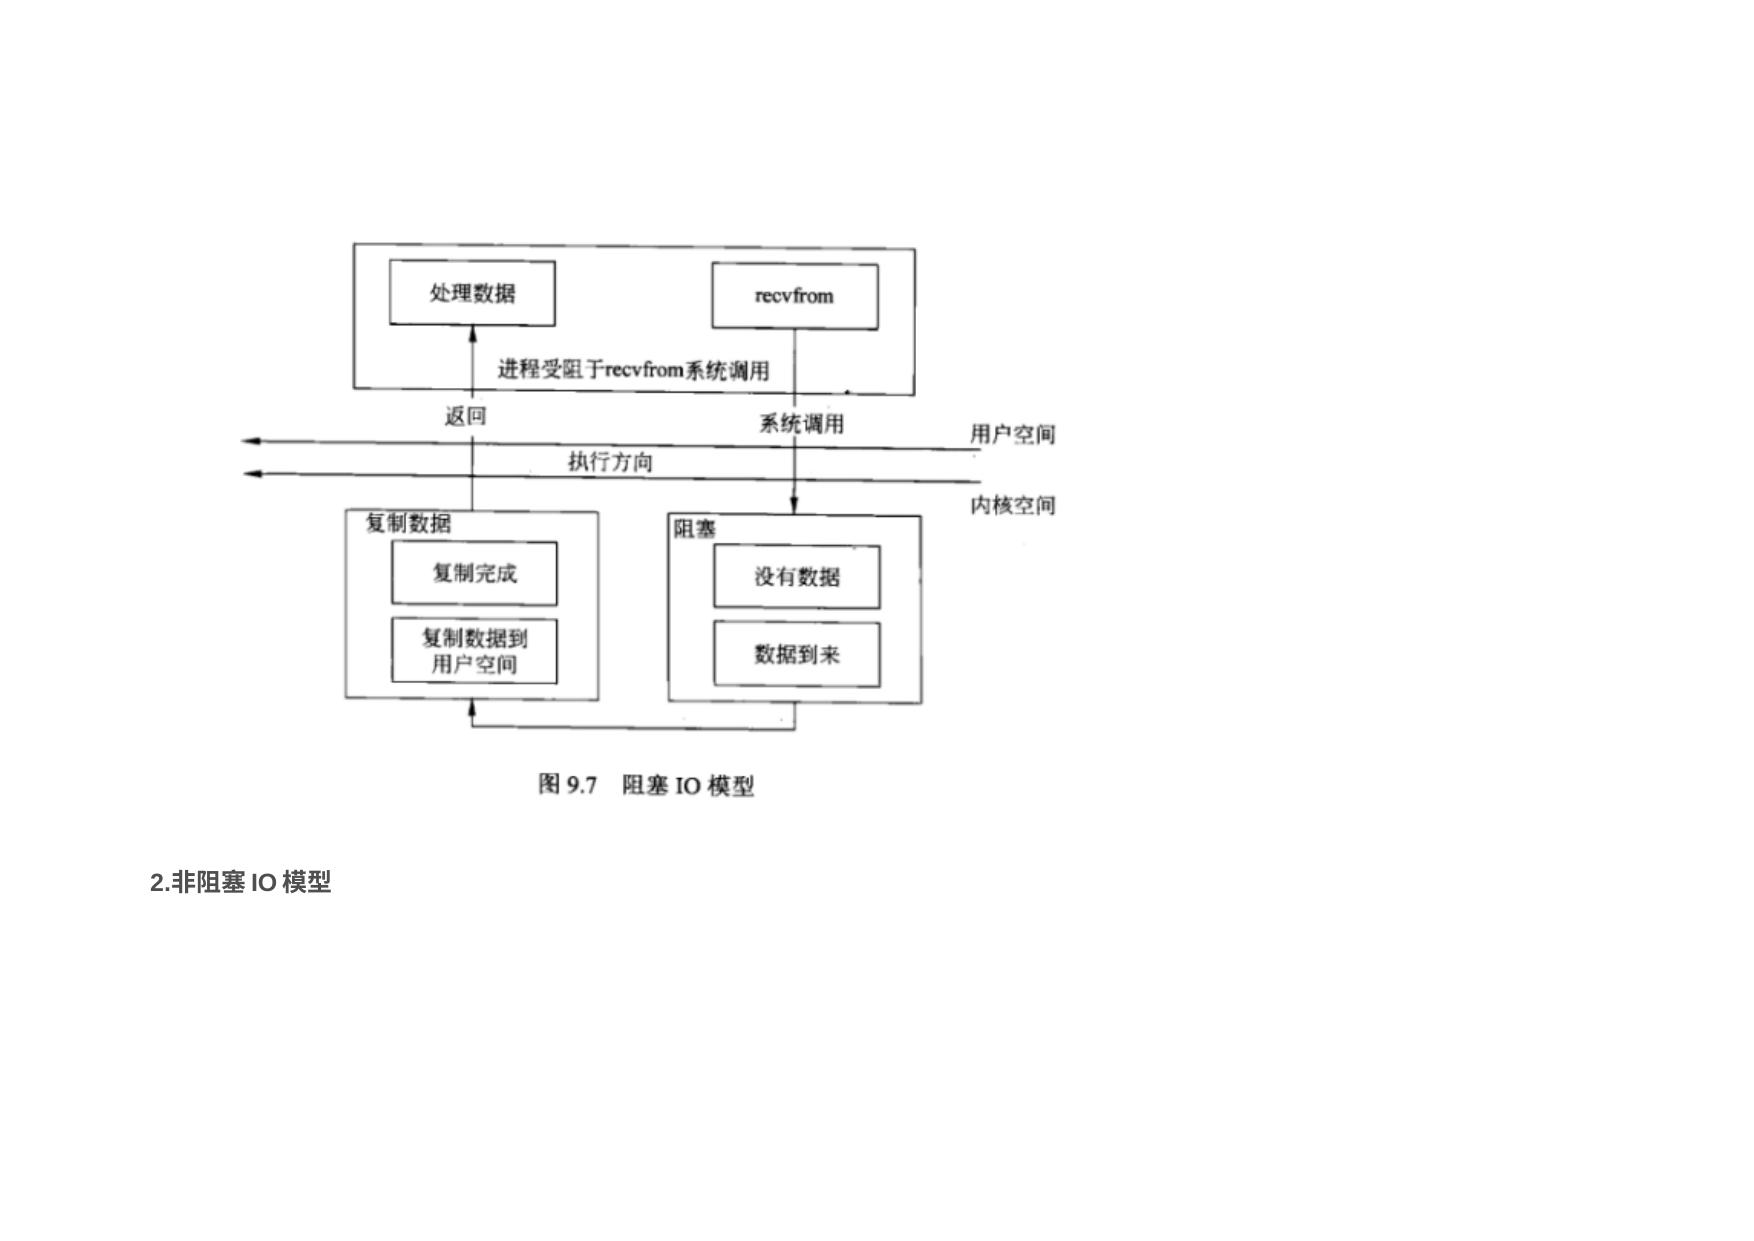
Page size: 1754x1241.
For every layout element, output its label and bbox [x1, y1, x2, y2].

text [150, 198, 1604, 913]
picture [207, 197, 1112, 827]
